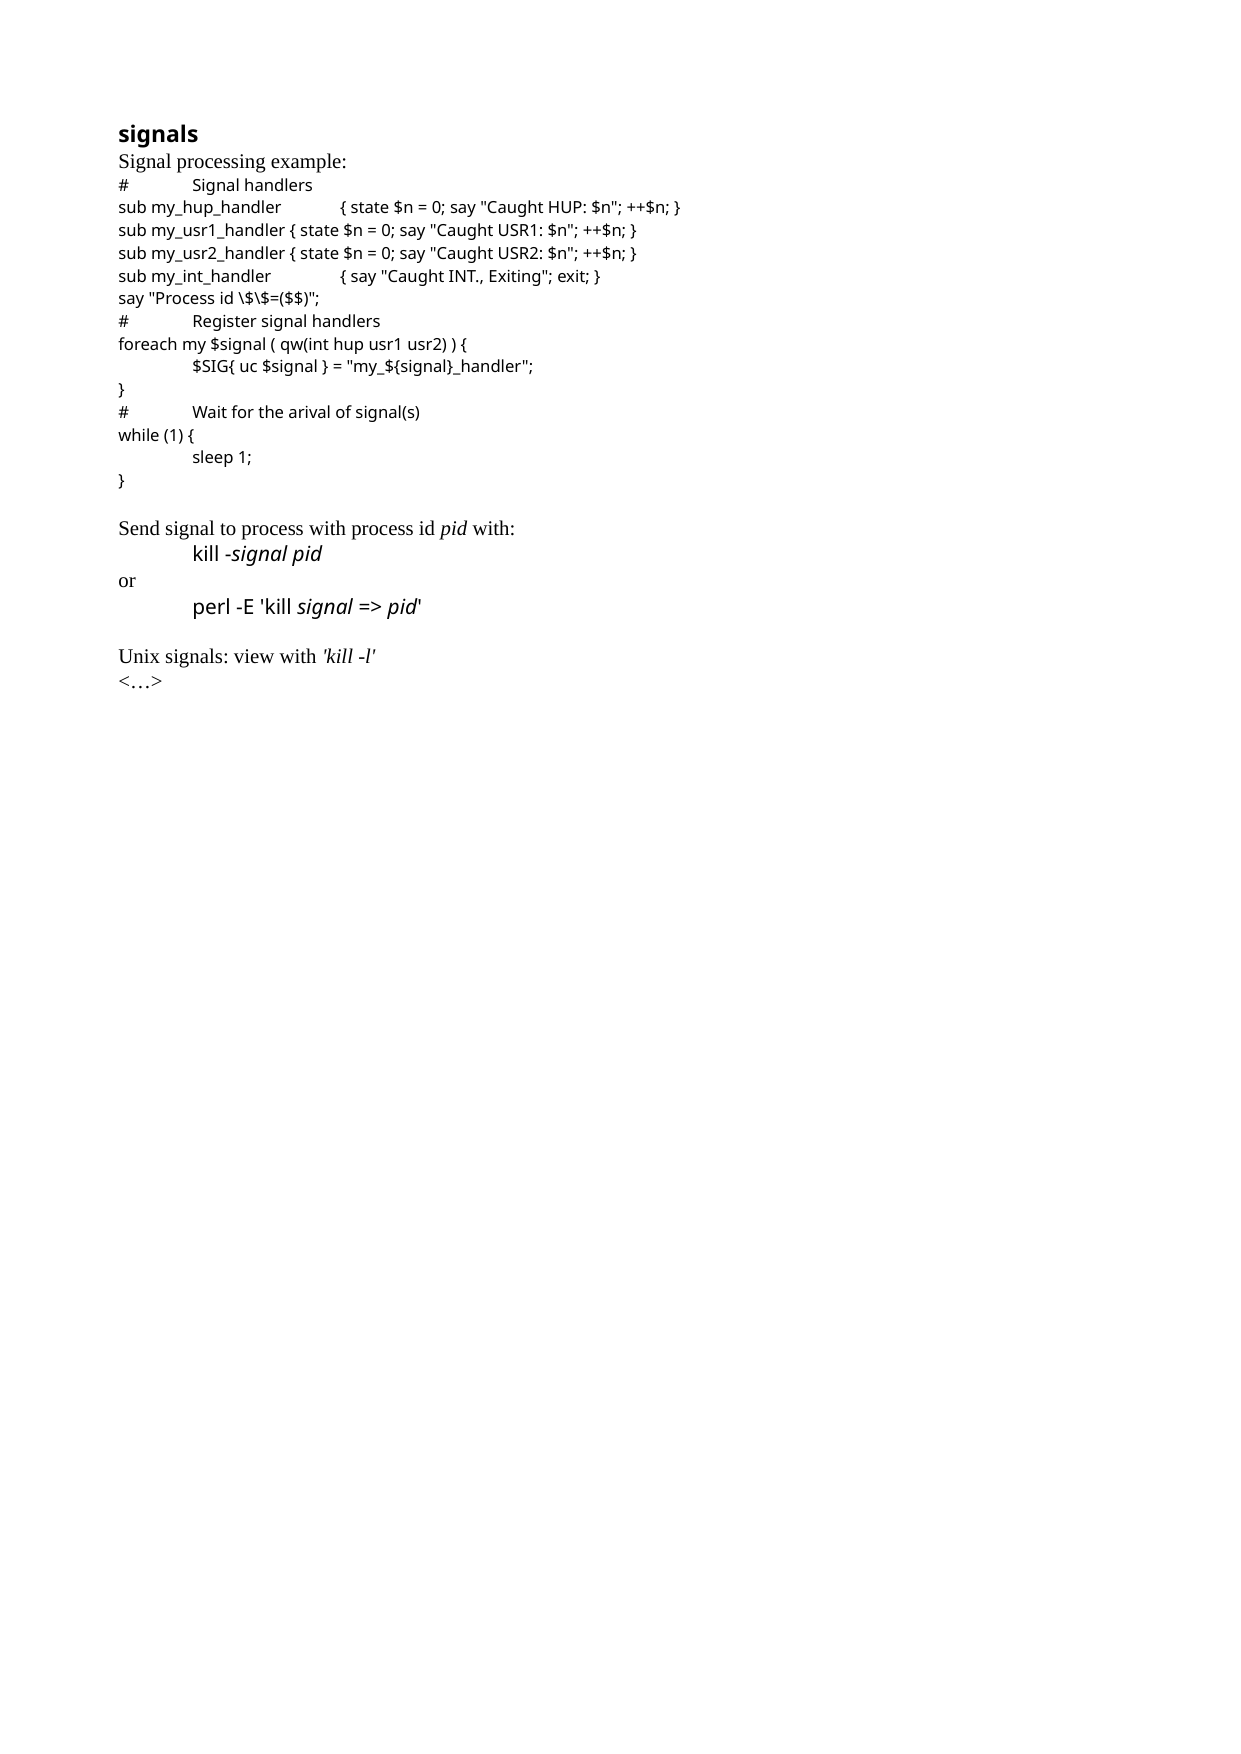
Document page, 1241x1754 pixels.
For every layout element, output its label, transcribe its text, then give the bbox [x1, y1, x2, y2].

text foreach my $signal ( qw(int hup usr1 usr2) ) { [118, 332, 1122, 355]
text sleep 1; [118, 446, 1122, 469]
text Signal processing example: [118, 149, 1122, 173]
text sub my_usr1_handler { state $n = 0; say "Caught USR1: $n"; ++$n; } [118, 219, 1122, 242]
text # Register signal handlers [118, 310, 1122, 332]
text sub my_usr2_handler { state $n = 0; say "Caught USR2: $n"; ++$n; } [118, 242, 1122, 264]
text } [118, 469, 1122, 491]
text perl -E 'kill signal => pid' [118, 592, 1122, 620]
text $SIG{ uc $signal } = "my_${signal}_handler"; [118, 355, 1122, 378]
text Unix signals: view with 'kill -l' [118, 644, 1122, 668]
subtitle signals [118, 118, 1122, 149]
text while (1) { [118, 423, 1122, 446]
text sub my_hup_handler { state $n = 0; say "Caught HUP: $n"; ++$n; } [118, 196, 1122, 219]
text # Signal handlers [118, 173, 1122, 196]
text <…> [118, 668, 1122, 693]
text } [118, 378, 1122, 401]
text say "Process id \$\$=($$)"; [118, 287, 1122, 310]
text or [118, 568, 1122, 592]
text sub my_int_handler { say "Caught INT., Exiting"; exit; } [118, 264, 1122, 287]
text kill -signal pid [118, 539, 1122, 568]
text # Wait for the arival of signal(s) [118, 401, 1122, 423]
text Send signal to process with process id pid with: [118, 515, 1122, 539]
